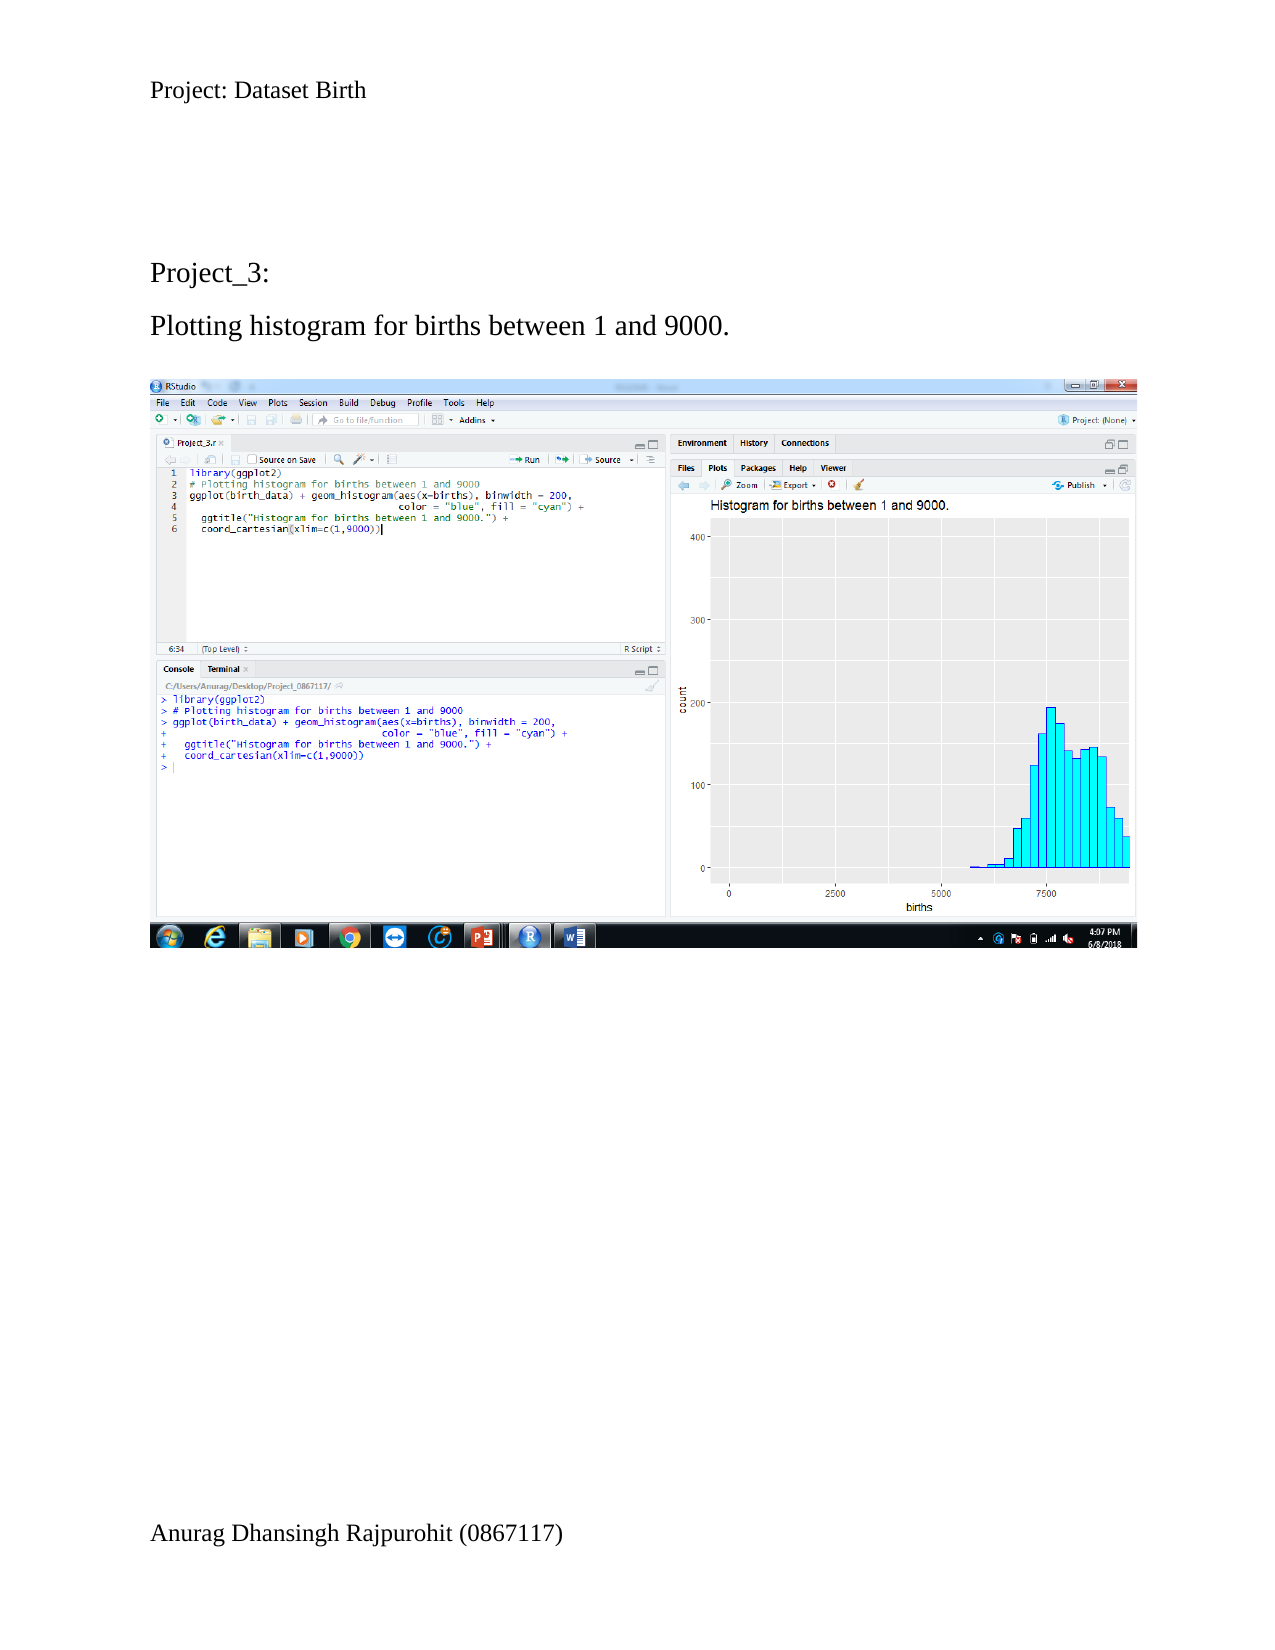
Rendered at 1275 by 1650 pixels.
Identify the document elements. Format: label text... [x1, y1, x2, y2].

picture [150, 379, 1137, 948]
text Plotting histogram for births between 1 and 9000. [150, 308, 1125, 342]
text Project_3: [150, 256, 1125, 289]
